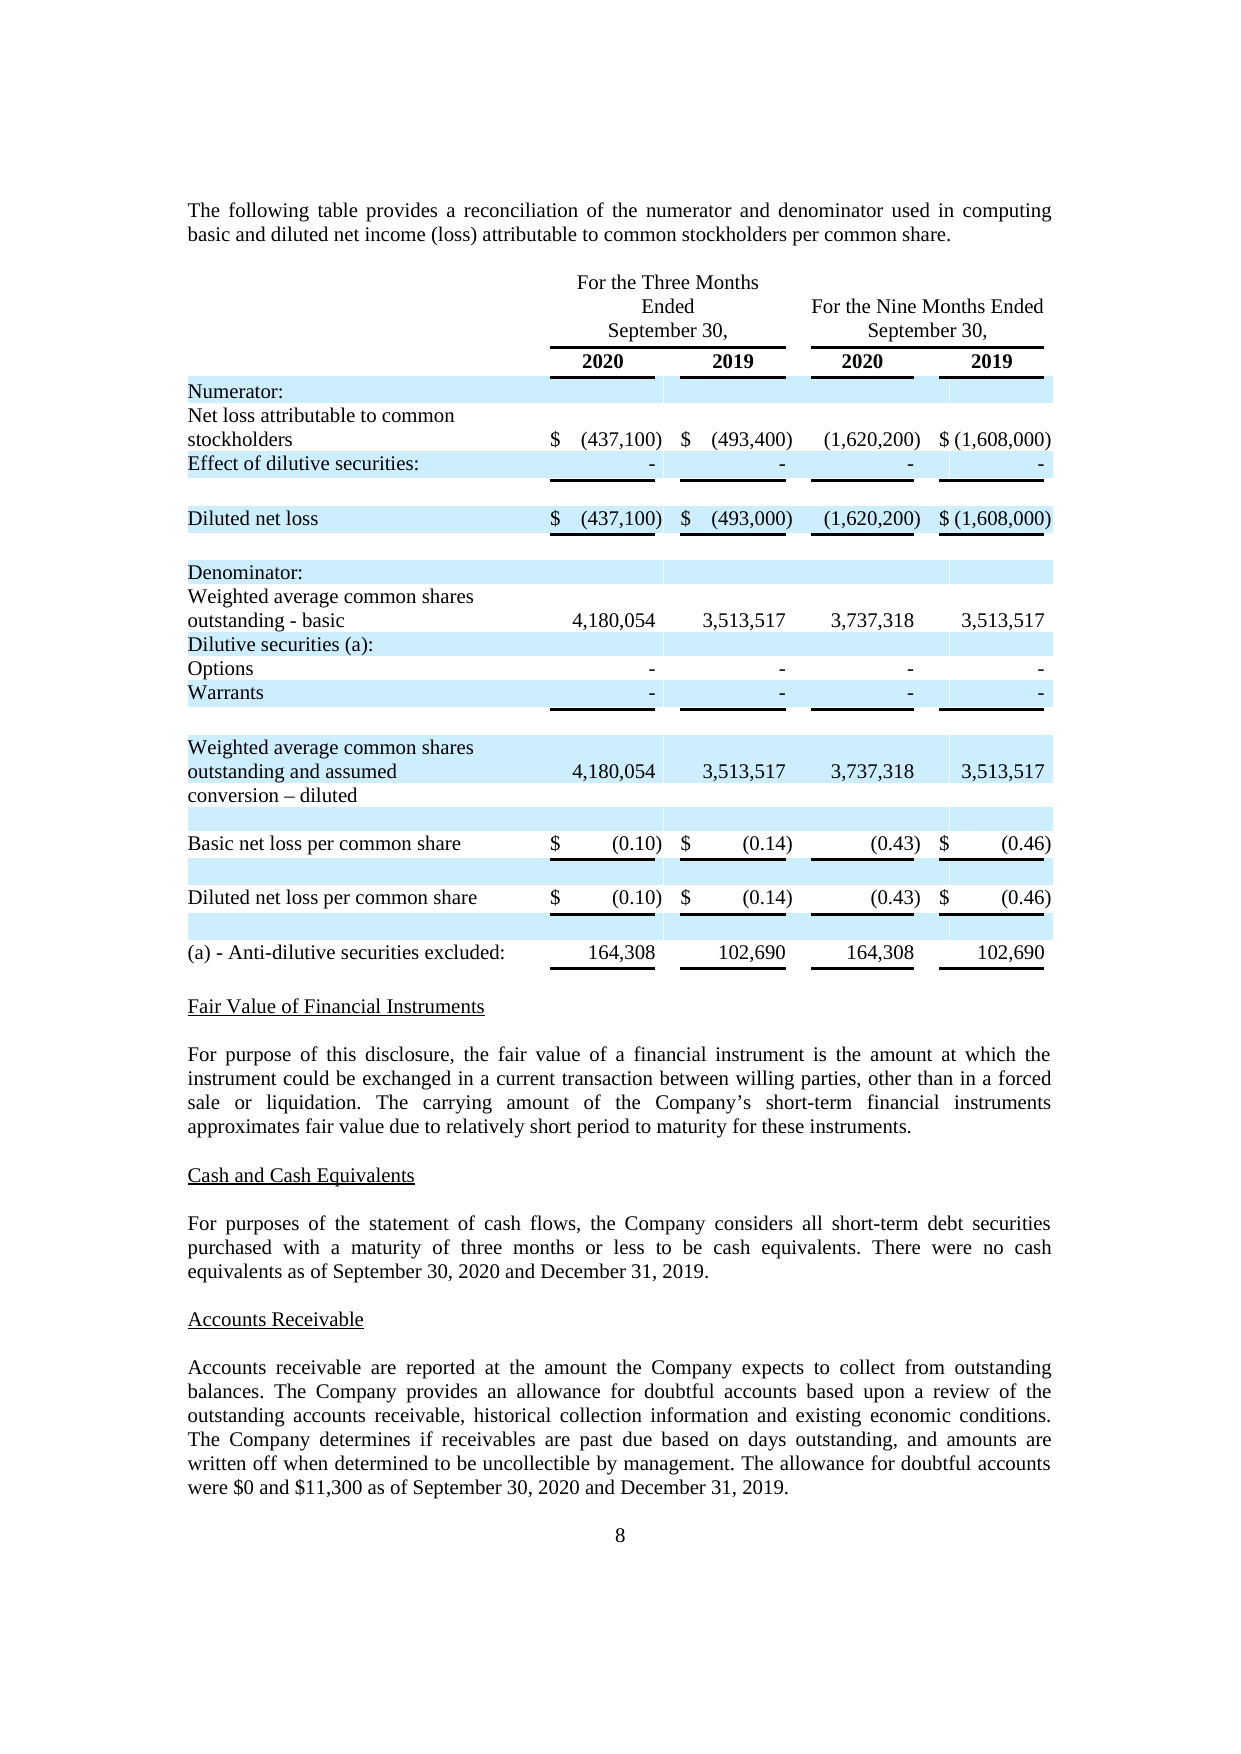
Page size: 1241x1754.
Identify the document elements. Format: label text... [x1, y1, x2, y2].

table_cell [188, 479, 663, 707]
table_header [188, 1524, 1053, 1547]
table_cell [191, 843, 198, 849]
text Fair Value of Financial Instruments [187, 994, 1053, 1018]
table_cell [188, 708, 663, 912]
text The following table provides a reconciliation of the numerator and denominator used in computing basic and diluted net income (loss) attributable to common stockholders per common share. [187, 198, 1053, 246]
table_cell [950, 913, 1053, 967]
text Accounts receivable are reported at the amount the Company expects to collect from outstanding balances. The Company provides an allowance for doubtful accounts based upon a review of the outstanding accounts receivable, historical collection information and existing economic conditions. The Company determines if receivables are past due based on days outstanding, and amounts are written off when determined to be uncollectible by management. The allowance for doubtful accounts were $0 and $11,300 as of September 30, 2020 and December 31, 2019. [187, 1355, 1053, 1499]
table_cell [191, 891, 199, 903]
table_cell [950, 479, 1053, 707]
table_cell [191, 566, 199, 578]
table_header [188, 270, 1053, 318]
text For purpose of this disclosure, the fair value of a financial instrument is the amount at which the instrument could be exchanged in a current transaction between willing parties, other than in a forced sale or liquidation. The carrying amount of the Company’s short-term financial instruments approximates fair value due to relatively short period to maturity for these instruments. [187, 1042, 1053, 1138]
text Accounts Receivable [187, 1307, 1053, 1331]
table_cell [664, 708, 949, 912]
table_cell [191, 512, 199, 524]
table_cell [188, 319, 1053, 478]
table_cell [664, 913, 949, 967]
text For purposes of the statement of cash flows, the Company considers all short-term debt securities purchased with a maturity of three months or less to be cash equivalents. There were no cash equivalents as of September 30, 2020 and December 31, 2019. [187, 1211, 1053, 1283]
text Cash and Cash Equivalents [187, 1162, 1053, 1187]
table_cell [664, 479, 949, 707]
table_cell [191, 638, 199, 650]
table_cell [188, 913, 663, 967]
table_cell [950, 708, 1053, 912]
